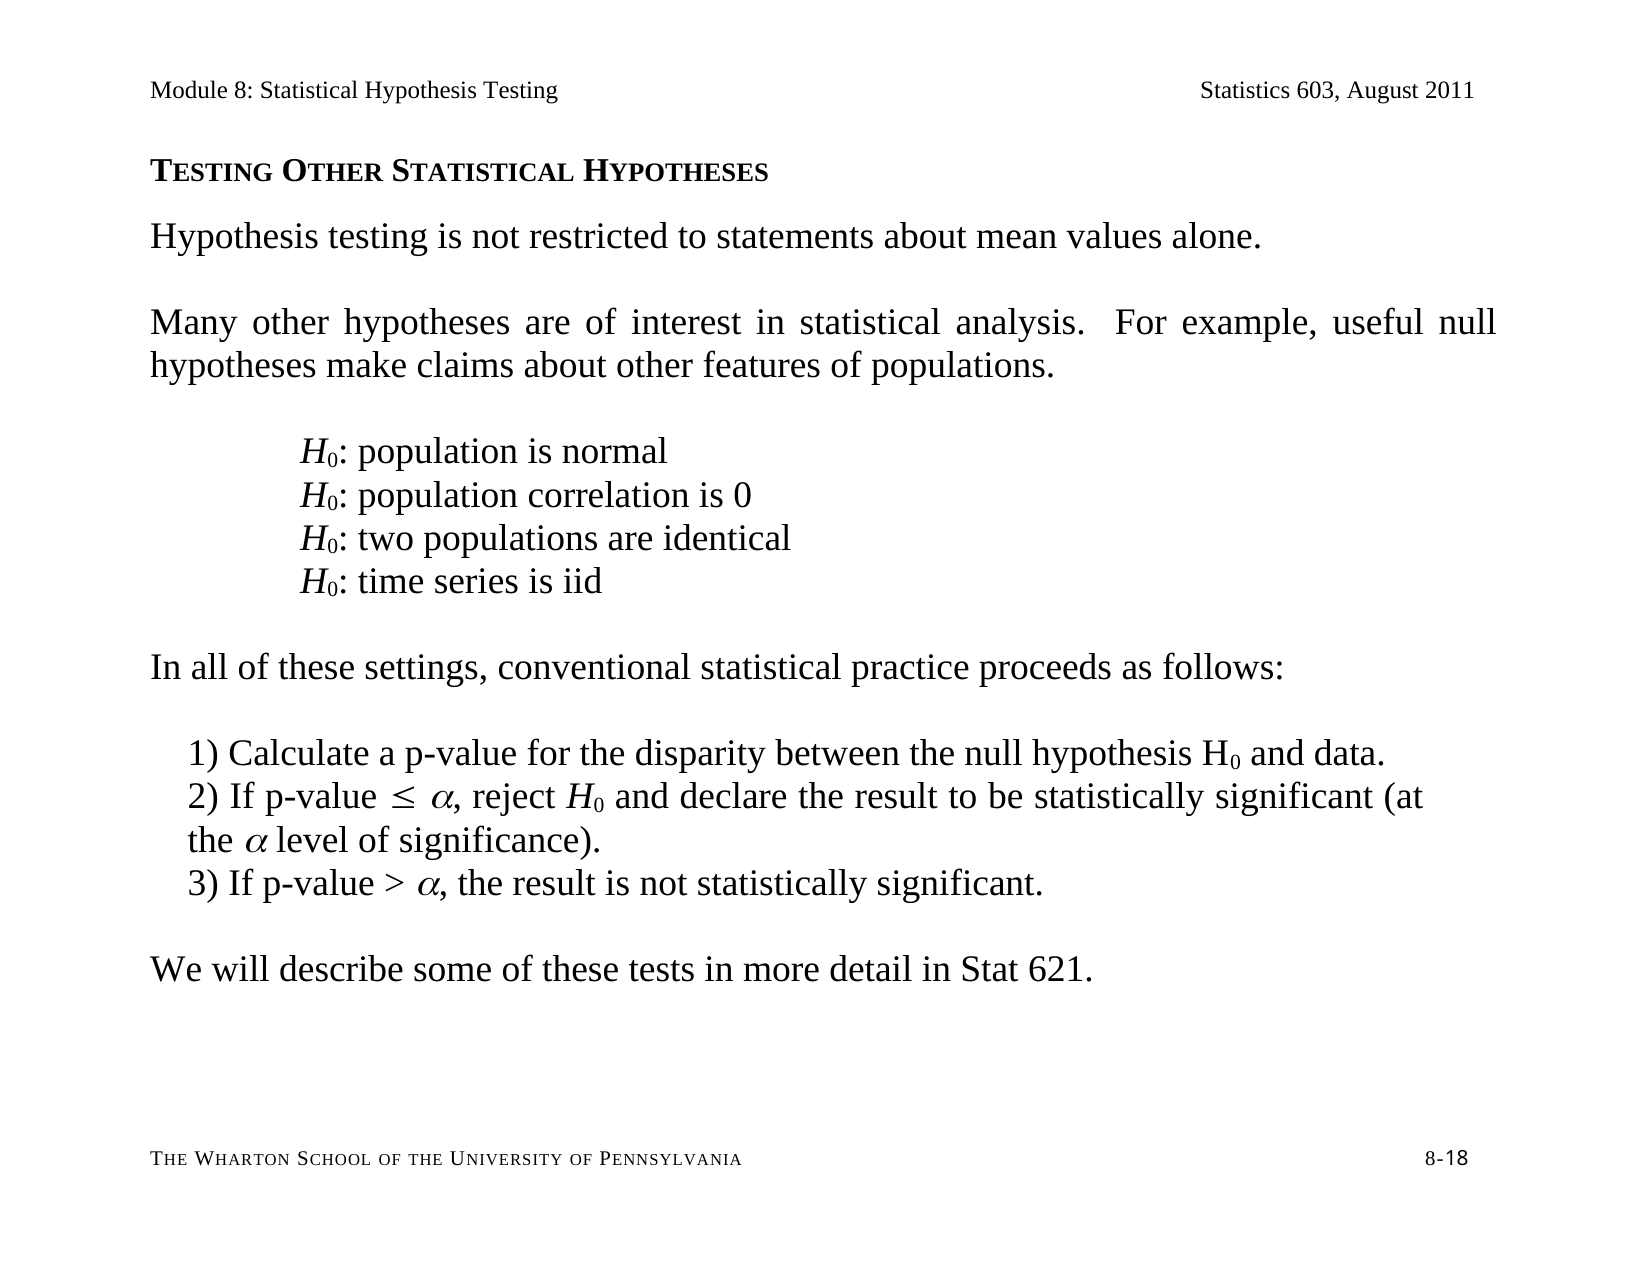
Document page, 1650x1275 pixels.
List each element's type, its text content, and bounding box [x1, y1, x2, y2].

text 2) If p-value , reject H0 and declare the result to be statistically significant (at the  level of significance). [187, 774, 1425, 860]
text 1) Calculate a p-value for the disparity between the null hypothesis H0 and data. [187, 731, 1425, 774]
text In all of these settings, conventional statistical practice proceeds as follows: [150, 644, 1500, 688]
text H0: two populations are identical [225, 515, 1425, 558]
text H0: population is normal [225, 429, 1425, 472]
text Hypothesis testing is not restricted to statements about mean values alone. [150, 213, 1500, 256]
subtitle Testing Other Statistical Hypotheses [150, 150, 1500, 188]
text 3) If p-value > , the result is not statistically significant. [187, 860, 1425, 903]
text We will describe some of these tests in more detail in Stat 621. [150, 946, 1500, 989]
text H0: population correlation is 0 [225, 472, 1425, 515]
text Many other hypotheses are of interest in statistical analysis. For example, useful null hypotheses make claims about other features of populations. [150, 299, 1500, 386]
text H0: time series is iid [225, 558, 1425, 601]
